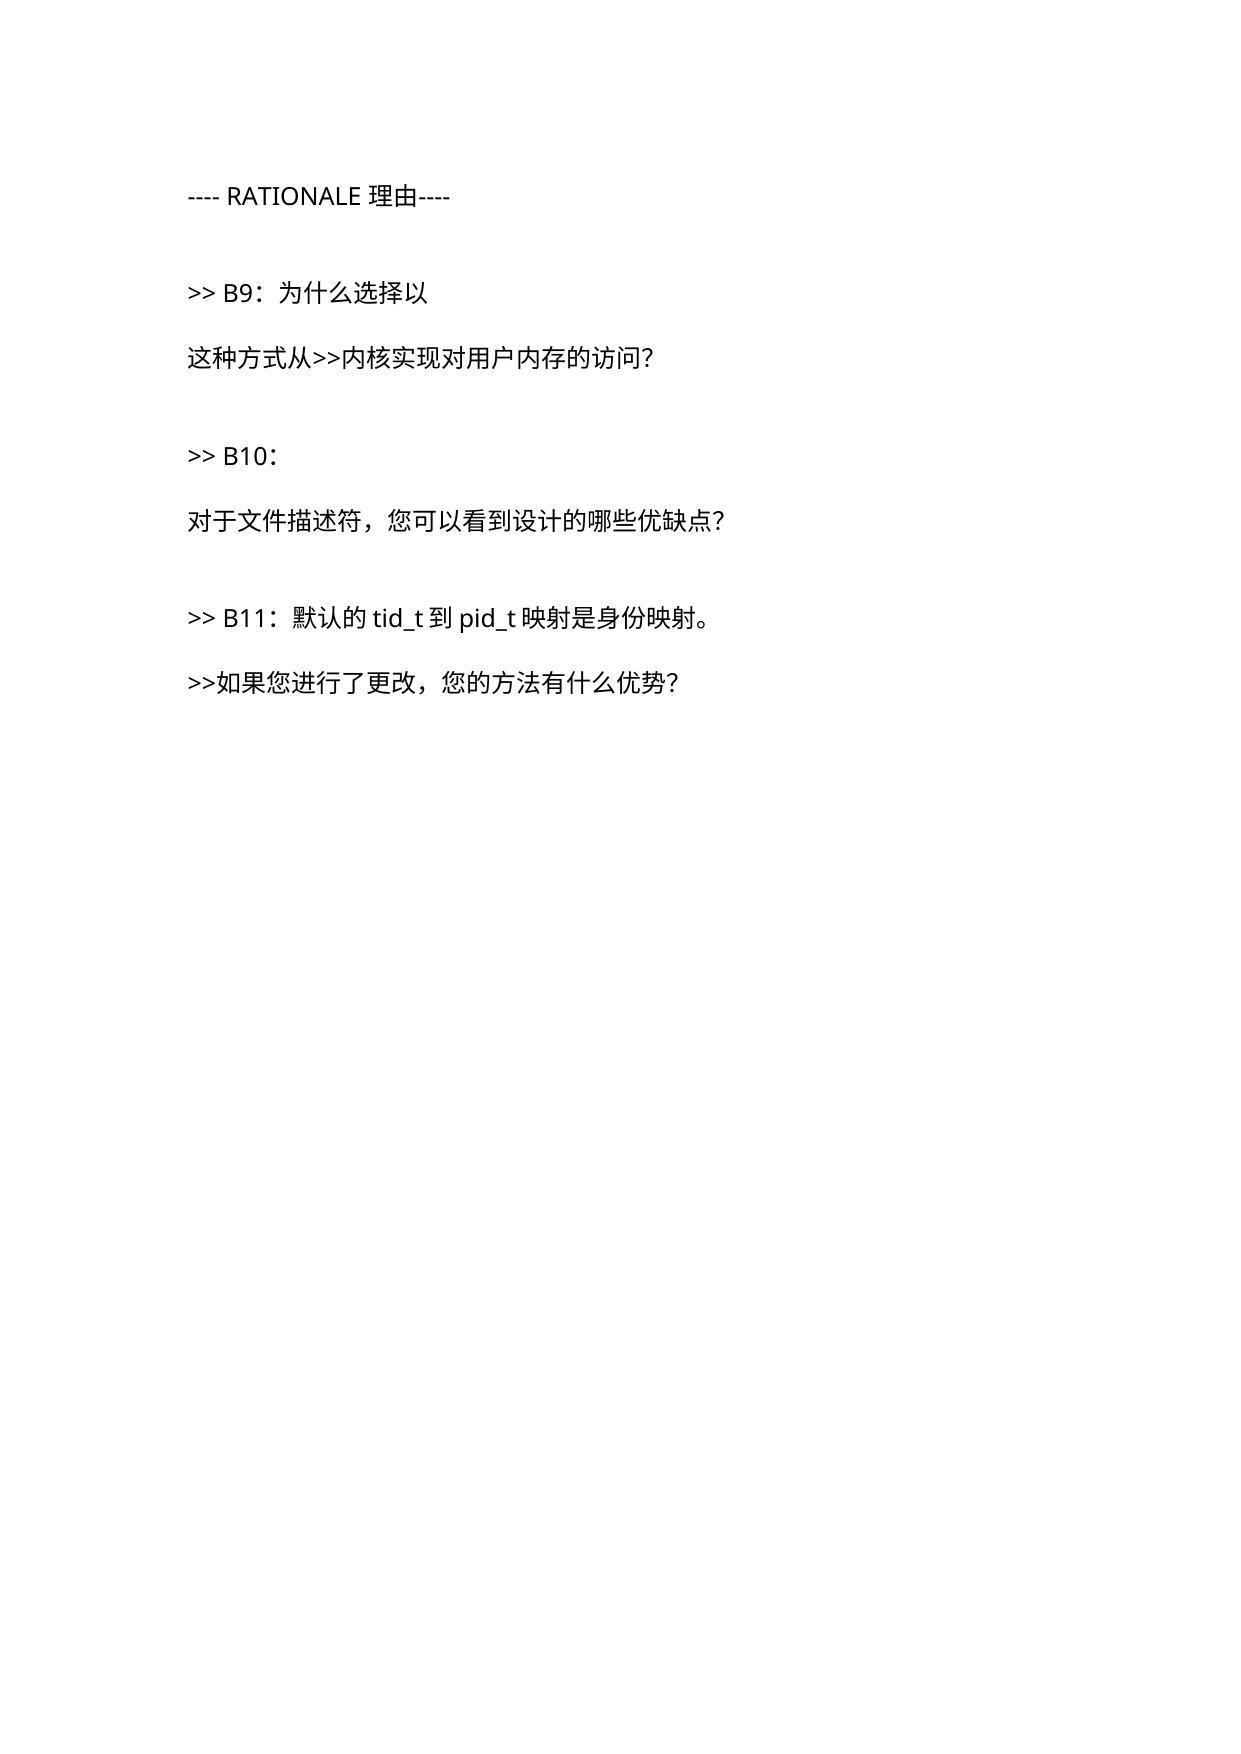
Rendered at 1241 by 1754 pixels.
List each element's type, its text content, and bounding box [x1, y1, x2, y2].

text >> B10： [187, 422, 1053, 487]
text 对于文件描述符，您可以看到设计的哪些优缺点？ [187, 487, 1053, 552]
text ---- RATIONALE 理由---- [187, 162, 1053, 227]
text >> B11：默认的tid_t到pid_t映射是身份映射。 [187, 584, 1053, 649]
text >>如果您进行了更改，您的方法有什么优势？ [187, 649, 1053, 714]
text 这种方式从>>内核实现对用户内存的访问？ [187, 324, 1053, 389]
text >> B9：为什么选择以 [187, 259, 1053, 324]
